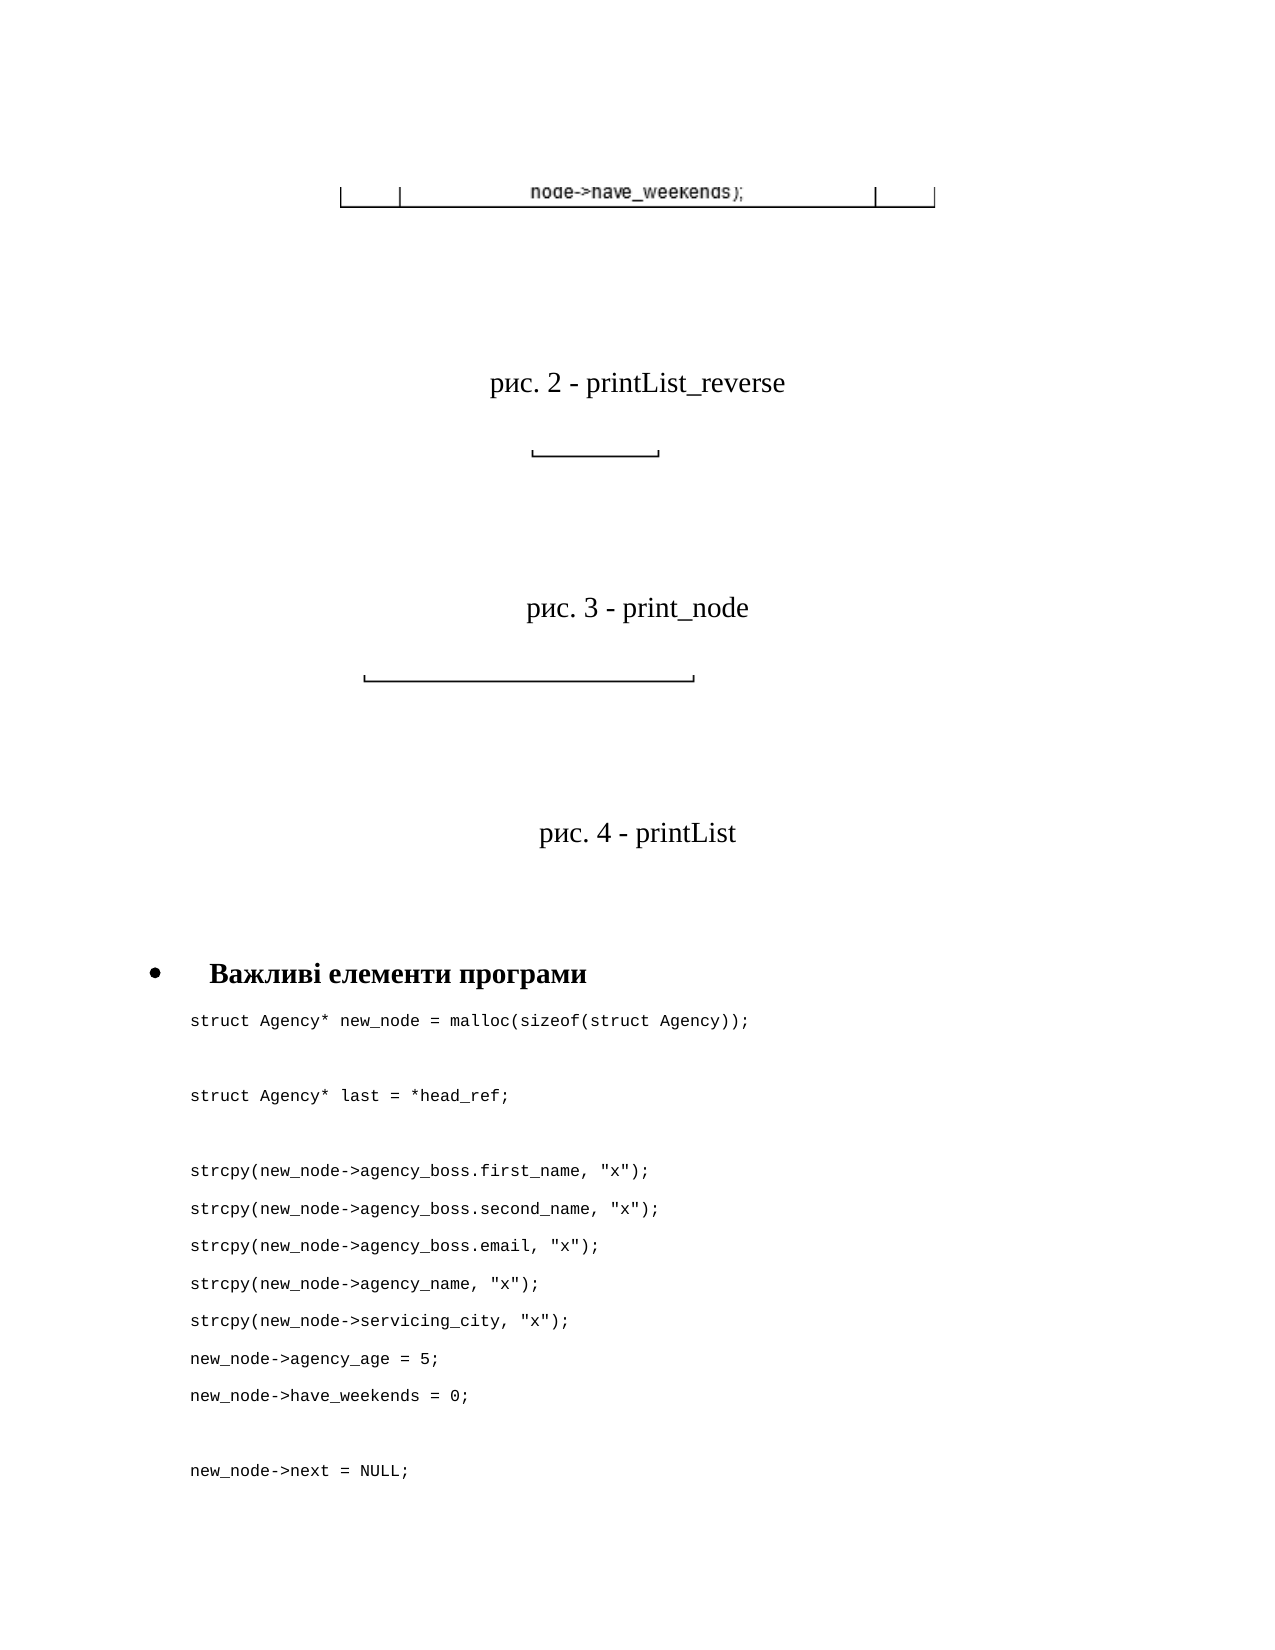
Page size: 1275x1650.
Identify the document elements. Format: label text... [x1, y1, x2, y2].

text strcpy(new_node->servicing_city, "x"); [150, 1297, 1125, 1334]
text strcpy(new_node->agency_boss.email, "x"); [150, 1222, 1125, 1259]
text struct Agency* new_node = malloc(sizeof(struct Agency)); [150, 997, 1125, 1034]
text strcpy(new_node->agency_name, "x"); [150, 1259, 1125, 1297]
text new_node->have_weekends = 0; [150, 1372, 1125, 1409]
text рис. 2 - printList_reverse [150, 362, 1125, 400]
text new_node->next = NULL; [150, 1447, 1125, 1484]
list Важливі елементи програми [150, 953, 1125, 991]
text new_node->agency_age = 5; [150, 1334, 1125, 1372]
text рис. 4 - printList [150, 812, 1125, 850]
text struct Agency* last = *head_ref; [150, 1072, 1125, 1109]
text strcpy(new_node->agency_boss.second_name, "x"); [150, 1184, 1125, 1222]
text strcpy(new_node->agency_boss.first_name, "x"); [150, 1147, 1125, 1184]
text рис. 3 - print_node [150, 587, 1125, 625]
